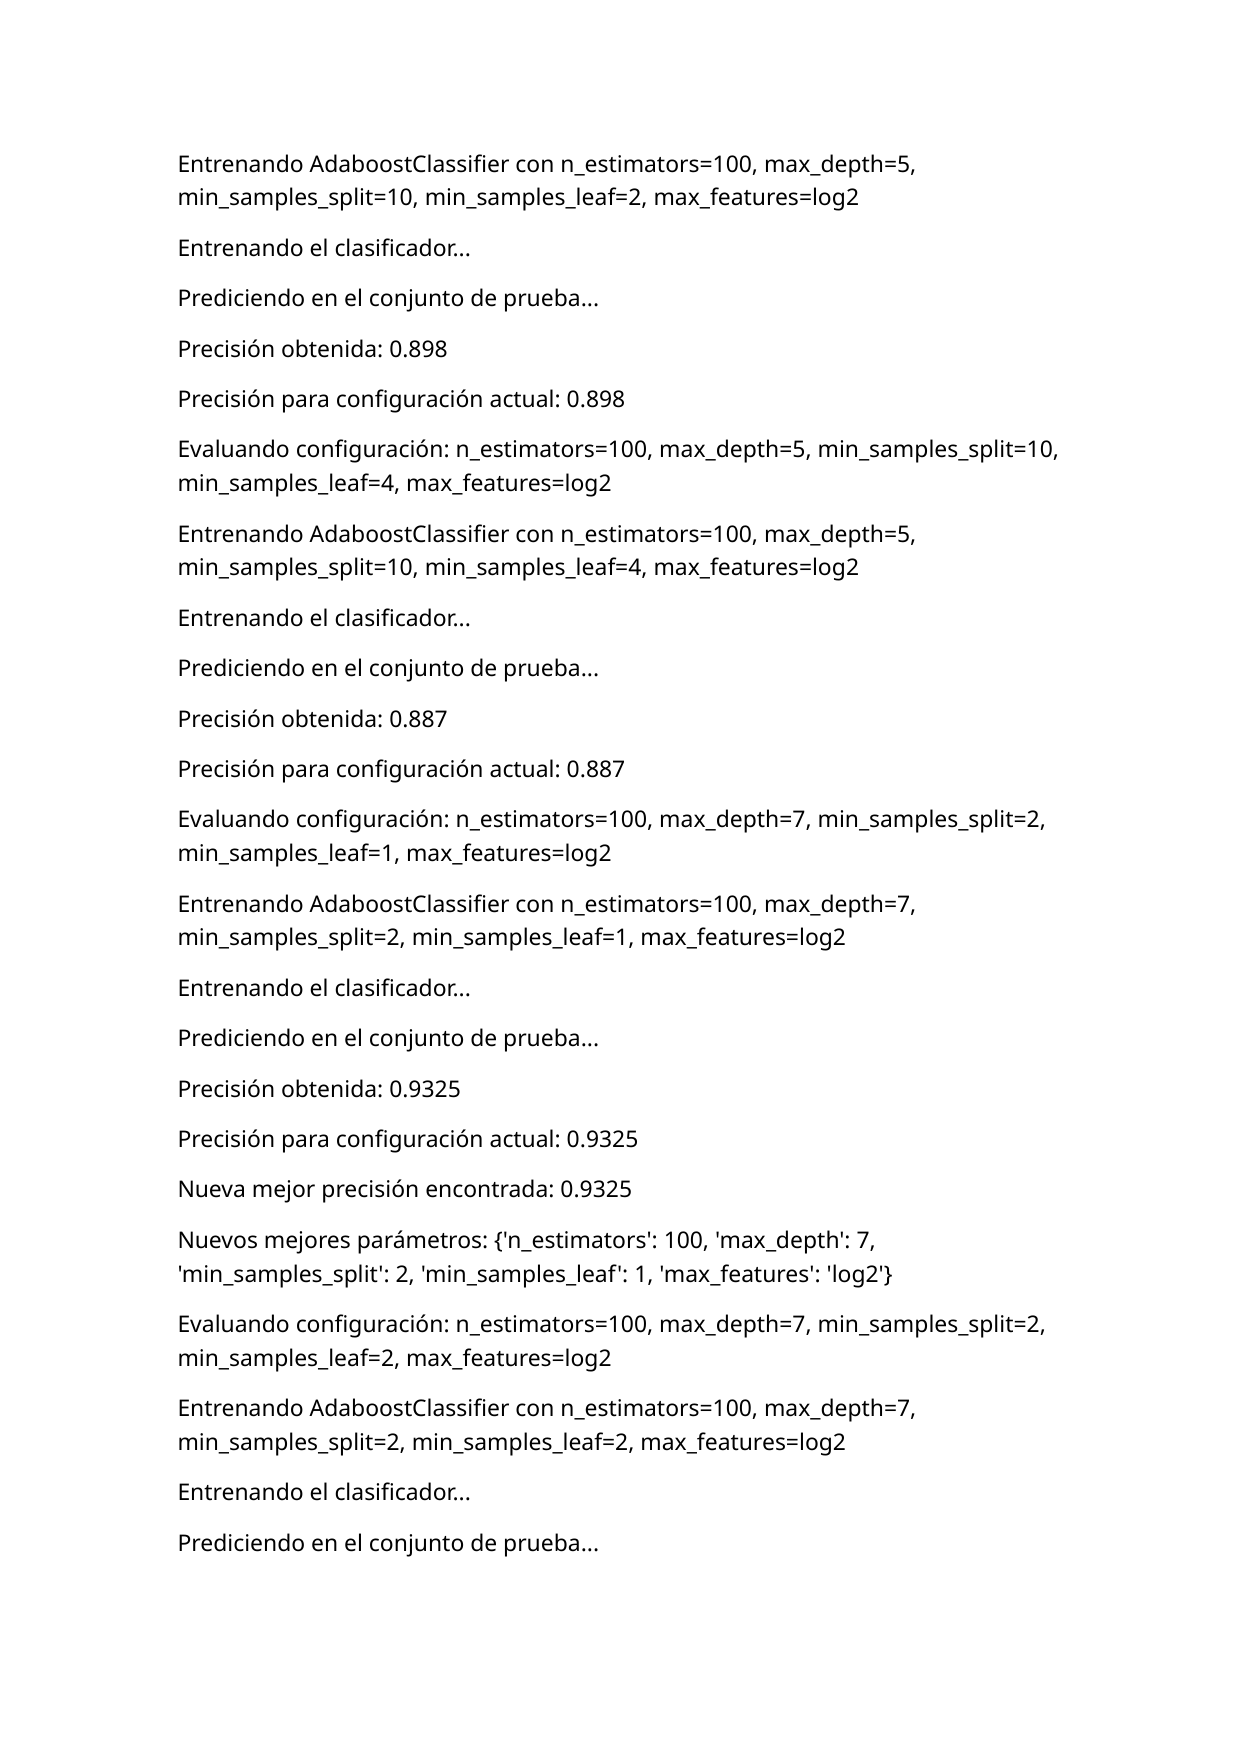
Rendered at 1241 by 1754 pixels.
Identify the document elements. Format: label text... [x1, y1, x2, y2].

text Precisión para configuración actual: 0.898 [177, 518, 1063, 549]
text Precisión obtenida: 0.898 [177, 467, 1063, 498]
text Entrenando el clasificador... [177, 736, 1063, 768]
text Precisión para configuración actual: 0.9325 [177, 1258, 1063, 1289]
text Entrenando AdaboostClassifier con n_estimators=100, max_depth=7, min_samples_split=2, min_samples_leaf=1, max_features=log2 [177, 1022, 1063, 1087]
text Entrenando el clasificador... [177, 1106, 1063, 1138]
text Nuevos mejores parámetros: {'n_estimators': 100, 'max_depth': 7, 'min_samples_split': 2, 'min_samples_leaf': 1, 'max_features': 'log2'} [177, 1358, 1063, 1423]
text Entrenando AdaboostClassifier con n_estimators=100, max_depth=5, min_samples_split=10, min_samples_leaf=2, max_features=log2 [177, 282, 1063, 347]
text Nueva mejor precisión encontrada: 0.9325 [177, 1308, 1063, 1339]
text Prediciendo en el conjunto de prueba... [177, 1157, 1063, 1188]
text Precisión para configuración actual: 0.8982 [177, 148, 1063, 179]
text Entrenando el clasificador... [177, 366, 1063, 398]
text Entrenando AdaboostClassifier con n_estimators=100, max_depth=7, min_samples_split=2, min_samples_leaf=2, max_features=log2 [177, 1527, 1063, 1592]
text Evaluando configuración: n_estimators=100, max_depth=5, min_samples_split=10, min_samples_leaf=4, max_features=log2 [177, 568, 1063, 633]
text Evaluando configuración: n_estimators=100, max_depth=7, min_samples_split=2, min_samples_leaf=2, max_features=log2 [177, 1443, 1063, 1508]
text Evaluando configuración: n_estimators=100, max_depth=7, min_samples_split=2, min_samples_leaf=1, max_features=log2 [177, 938, 1063, 1003]
text Prediciendo en el conjunto de prueba... [177, 417, 1063, 448]
text Precisión obtenida: 0.9325 [177, 1207, 1063, 1238]
text Evaluando configuración: n_estimators=100, max_depth=5, min_samples_split=10, min_samples_leaf=2, max_features=log2 [177, 198, 1063, 263]
text Precisión para configuración actual: 0.887 [177, 888, 1063, 919]
text Precisión obtenida: 0.887 [177, 837, 1063, 868]
text Prediciendo en el conjunto de prueba... [177, 787, 1063, 818]
text Entrenando AdaboostClassifier con n_estimators=100, max_depth=5, min_samples_split=10, min_samples_leaf=4, max_features=log2 [177, 652, 1063, 717]
